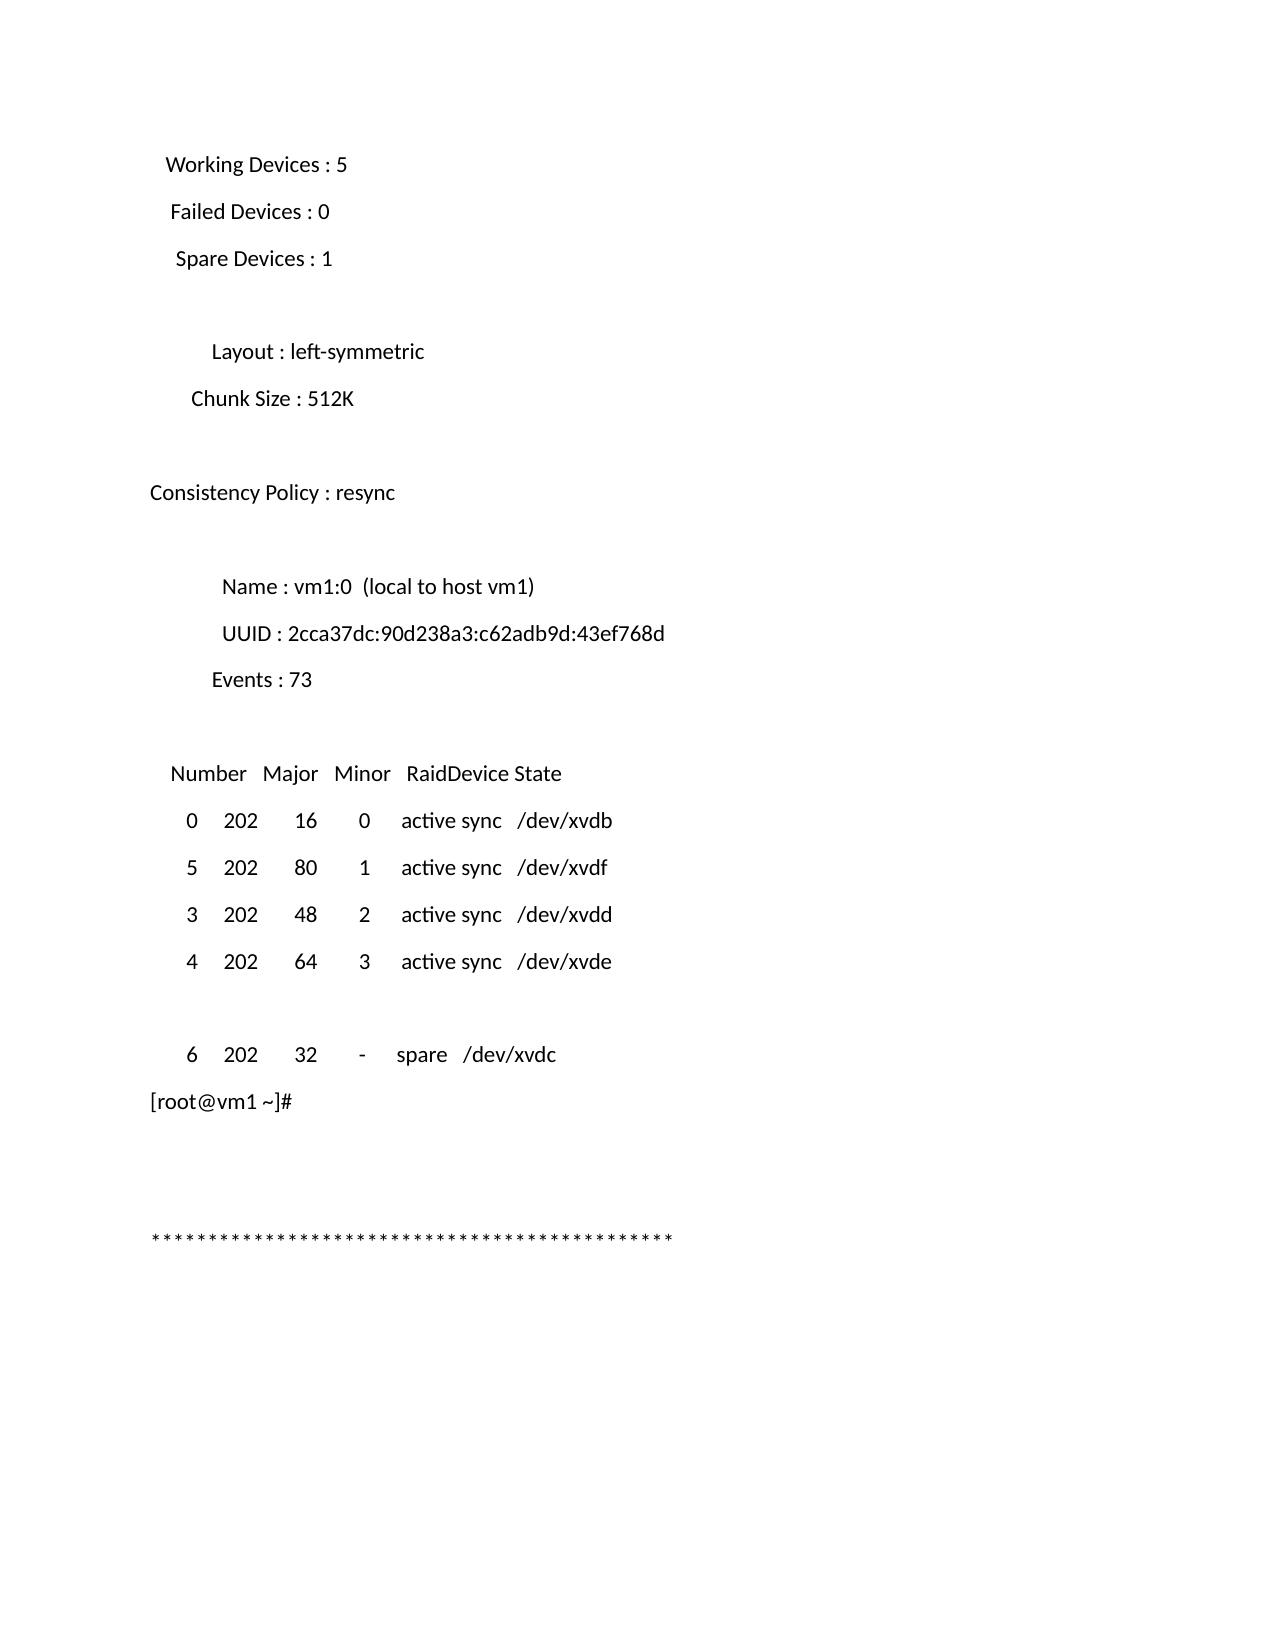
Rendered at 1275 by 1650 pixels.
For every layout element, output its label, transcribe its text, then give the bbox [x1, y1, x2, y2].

text ********************************************** [150, 1228, 1125, 1256]
text Spare Devices : 1 [150, 244, 1125, 272]
text Chunk Size : 512K [150, 384, 1125, 412]
text 6 202 32 - spare /dev/xvdc [150, 1041, 1125, 1069]
text 5 202 80 1 active sync /dev/xvdf [150, 853, 1125, 881]
text Consistency Policy : resync [150, 478, 1125, 506]
text Name : vm1:0 (local to host vm1) [150, 572, 1125, 600]
text 4 202 64 3 active sync /dev/xvde [150, 947, 1125, 975]
text UUID : 2cca37dc:90d238a3:c62adb9d:43ef768d [150, 619, 1125, 647]
text Working Devices : 5 [150, 150, 1125, 178]
text Number Major Minor RaidDevice State [150, 759, 1125, 787]
text Layout : left-symmetric [150, 337, 1125, 366]
text 0 202 16 0 active sync /dev/xvdb [150, 806, 1125, 834]
text 3 202 48 2 active sync /dev/xvdd [150, 900, 1125, 928]
text Failed Devices : 0 [150, 197, 1125, 225]
text [root@vm1 ~]# [150, 1087, 1125, 1116]
text Events : 73 [150, 666, 1125, 694]
